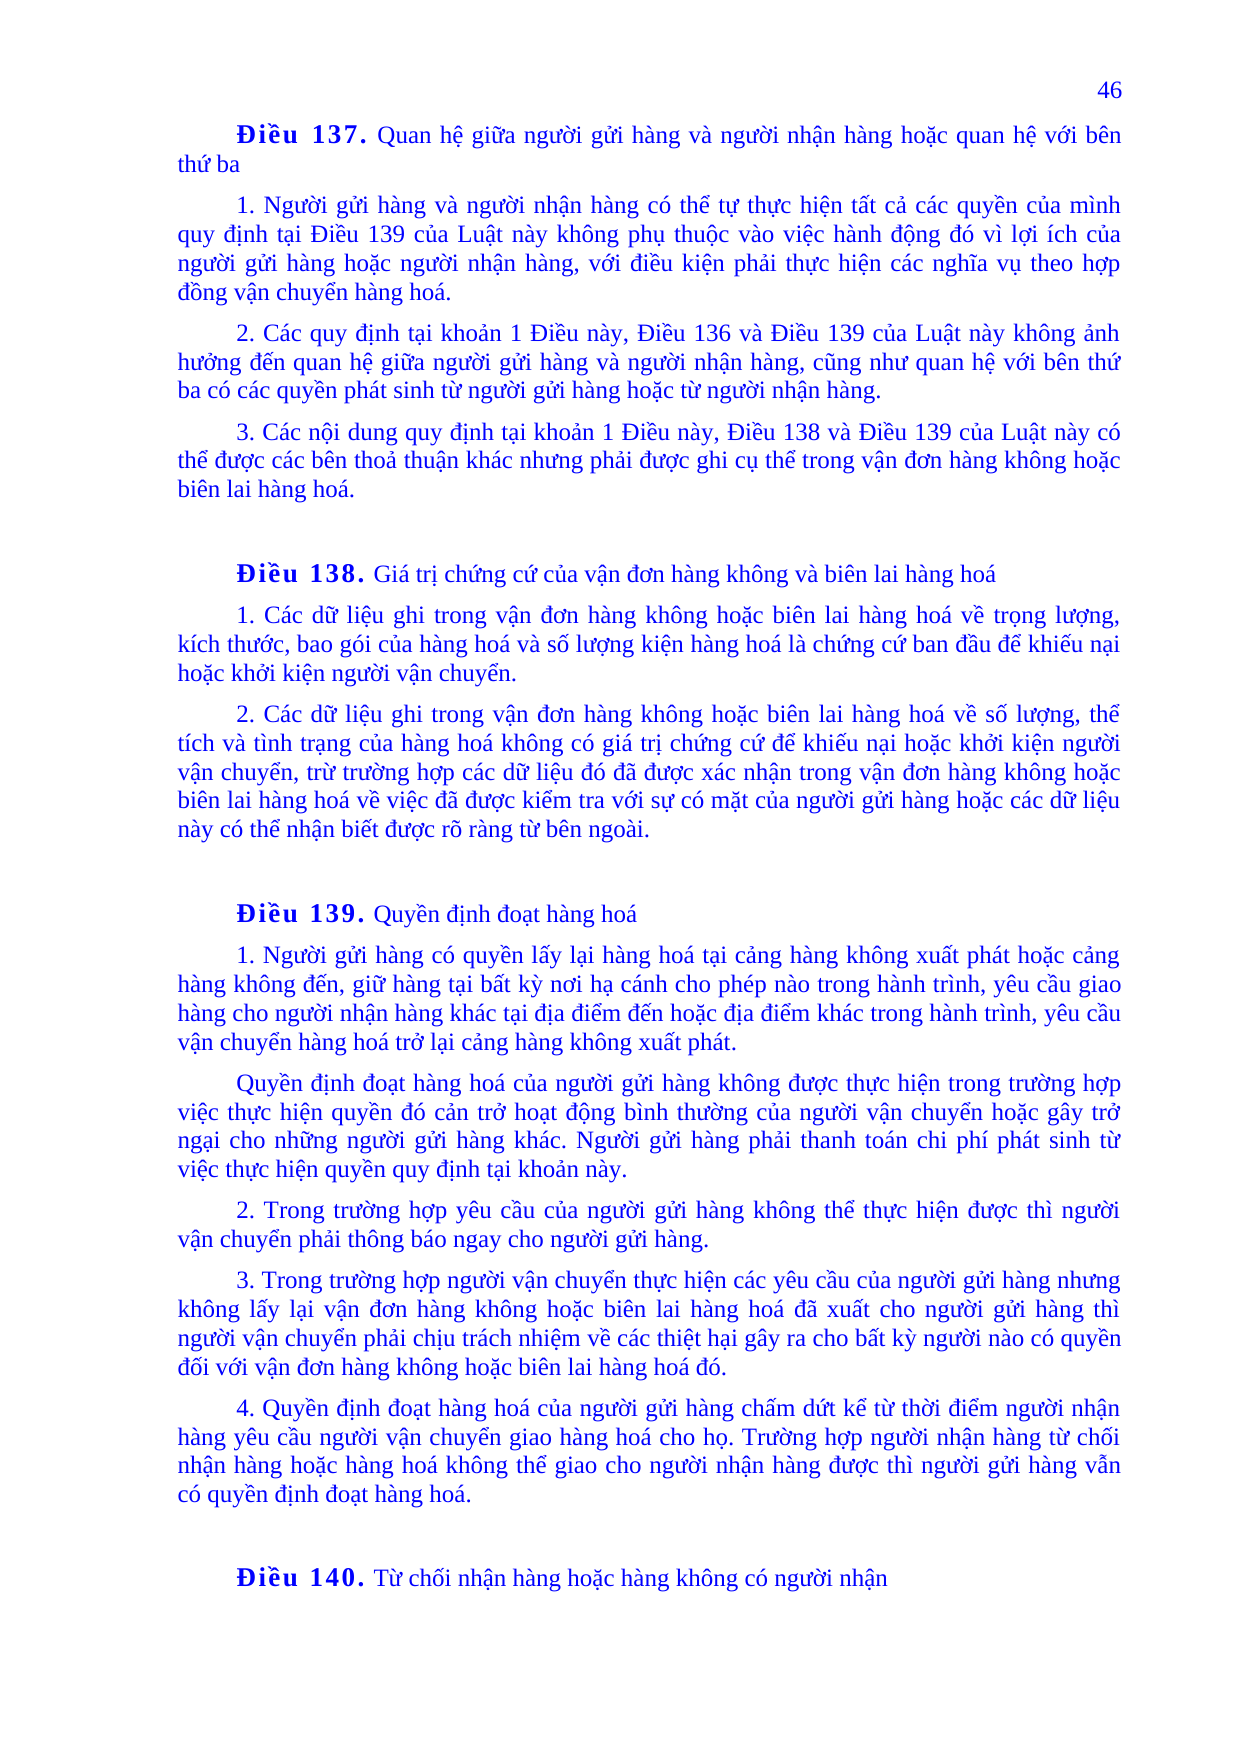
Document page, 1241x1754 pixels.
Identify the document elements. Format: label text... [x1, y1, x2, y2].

text 3. Trong trường hợp người vận chuyển thực hiện các yêu cầu của người gửi hàng nhưng không lấy lại vận đơn hàng không hoặc biên lai hàng hoá đã xuất cho người gửi hàng thì người vận chuyển phải chịu trách nhiệm về các thiệt hại gây ra cho bất kỳ người nào có quyền đối với vận đơn hàng không hoặc biên lai hàng hoá đó. [177, 1265, 1122, 1380]
text 1. Người gửi hàng có quyền lấy lại hàng hoá tại cảng hàng không xuất phát hoặc cảng hàng không đến, giữ hàng tại bất kỳ nơi hạ cánh cho phép nào trong hành trình, yêu cầu giao hàng cho người nhận hàng khác tại địa điểm đến hoặc địa điểm khác trong hành trình, yêu cầu vận chuyển hàng hoá trở lại cảng hàng không xuất phát. [177, 940, 1122, 1055]
text 1. Các dữ liệu ghi trong vận đơn hàng không hoặc biên lai hàng hoá về trọng lượng, kích thước, bao gói của hàng hoá và số lượng kiện hàng hoá là chứng cứ ban đầu để khiếu nại hoặc khởi kiện người vận chuyển. [177, 600, 1122, 687]
text 4. Quyền định đoạt hàng hoá của người gửi hàng chấm dứt kể từ thời điểm người nhận hàng yêu cầu người vận chuyển giao hàng hoá cho họ. Trường hợp người nhận hàng từ chối nhận hàng hoặc hàng hoá không thể giao cho người nhận hàng được thì người gửi hàng vẫn có quyền định đoạt hàng hoá. [177, 1393, 1122, 1508]
text 3. Các nội dung quy định tại khoản 1 Điều này, Điều 138 và Điều 139 của Luật này có thể được các bên thoả thuận khác nhưng phải được ghi cụ thể trong vận đơn hàng không hoặc biên lai hàng hoá. [177, 417, 1122, 503]
text Điều 137. Quan hệ giữa người gửi hàng và người nhận hàng hoặc quan hệ với bên thứ ba [177, 118, 1122, 178]
text 2. Trong trường hợp yêu cầu của người gửi hàng không thể thực hiện được thì người vận chuyển phải thông báo ngay cho người gửi hàng. [177, 1195, 1122, 1253]
text Điều 139. Quyền định đoạt hàng hoá [177, 897, 1122, 928]
text 2. Các dữ liệu ghi trong vận đơn hàng không hoặc biên lai hàng hoá về số lượng, thể tích và tình trạng của hàng hoá không có giá trị chứng cứ để khiếu nại hoặc khởi kiện người vận chuyển, trừ trường hợp các dữ liệu đó đã được xác nhận trong vận đơn hàng không hoặc biên lai hàng hoá về việc đã được kiểm tra với sự có mặt của người gửi hàng hoặc các dữ liệu này có thể nhận biết được rõ ràng từ bên ngoài. [177, 699, 1122, 843]
text 1. Người gửi hàng và người nhận hàng có thể tự thực hiện tất cả các quyền của mình quy định tại Điều 139 của Luật này không phụ thuộc vào việc hành động đó vì lợi ích của người gửi hàng hoặc người nhận hàng, với điều kiện phải thực hiện các nghĩa vụ theo hợp đồng vận chuyển hàng hoá. [177, 191, 1122, 306]
text Điều 138. Giá trị chứng cứ của vận đơn hàng không và biên lai hàng hoá [177, 557, 1122, 588]
text Quyền định đoạt hàng hoá của người gửi hàng không được thực hiện trong trường hợp việc thực hiện quyền đó cản trở hoạt động bình thường của người vận chuyển hoặc gây trở ngại cho những người gửi hàng khác. Người gửi hàng phải thanh toán chi phí phát sinh từ việc thực hiện quyền quy định tại khoản này. [177, 1068, 1122, 1183]
text Điều 140. Từ chối nhận hàng hoặc hàng không có người nhận [177, 1562, 1122, 1593]
text 2. Các quy định tại khoản 1 Điều này, Điều 136 và Điều 139 của Luật này không ảnh hưởng đến quan hệ giữa người gửi hàng và người nhận hàng, cũng như quan hệ với bên thứ ba có các quyền phát sinh từ người gửi hàng hoặc từ người nhận hàng. [177, 318, 1122, 404]
